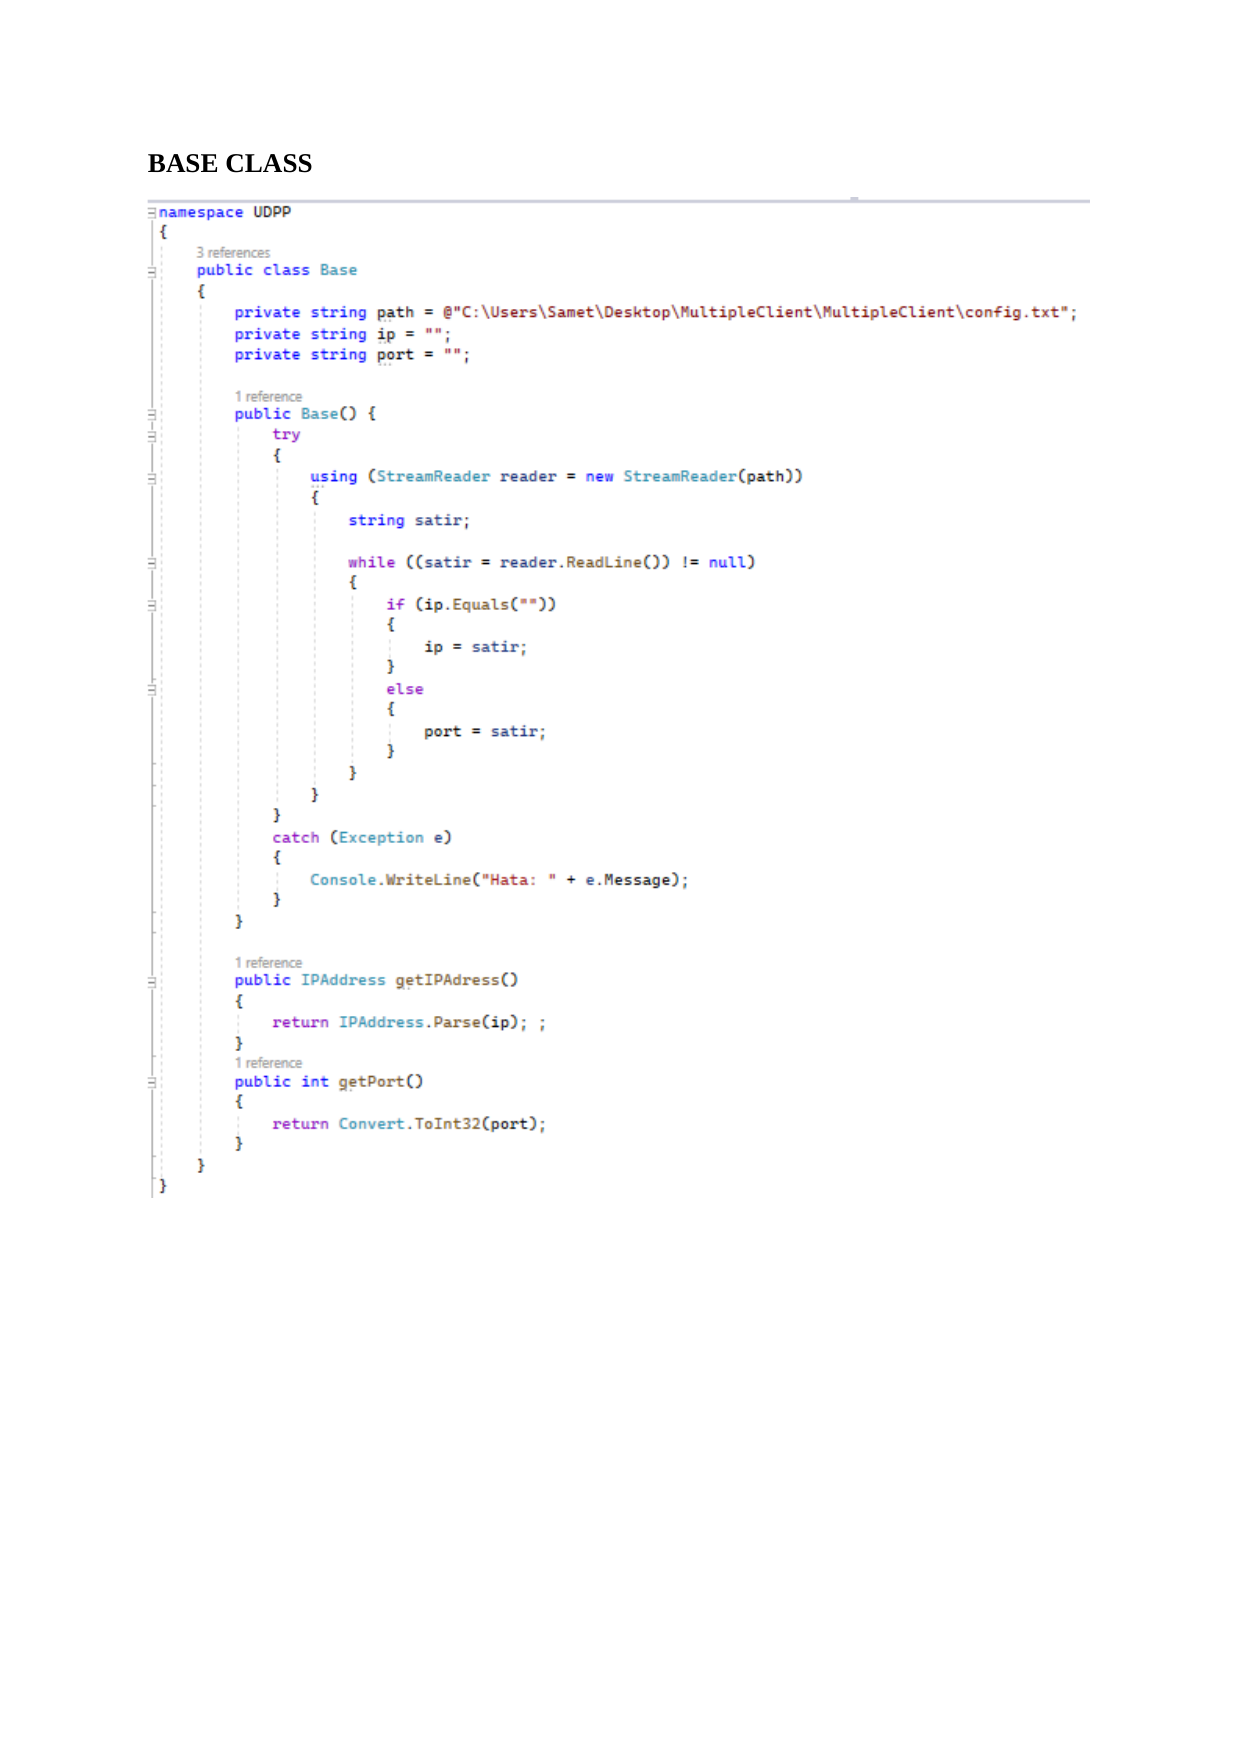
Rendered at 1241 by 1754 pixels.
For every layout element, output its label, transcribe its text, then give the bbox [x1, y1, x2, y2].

text BASE CLASS [148, 148, 1093, 179]
picture [147, 197, 1090, 1198]
